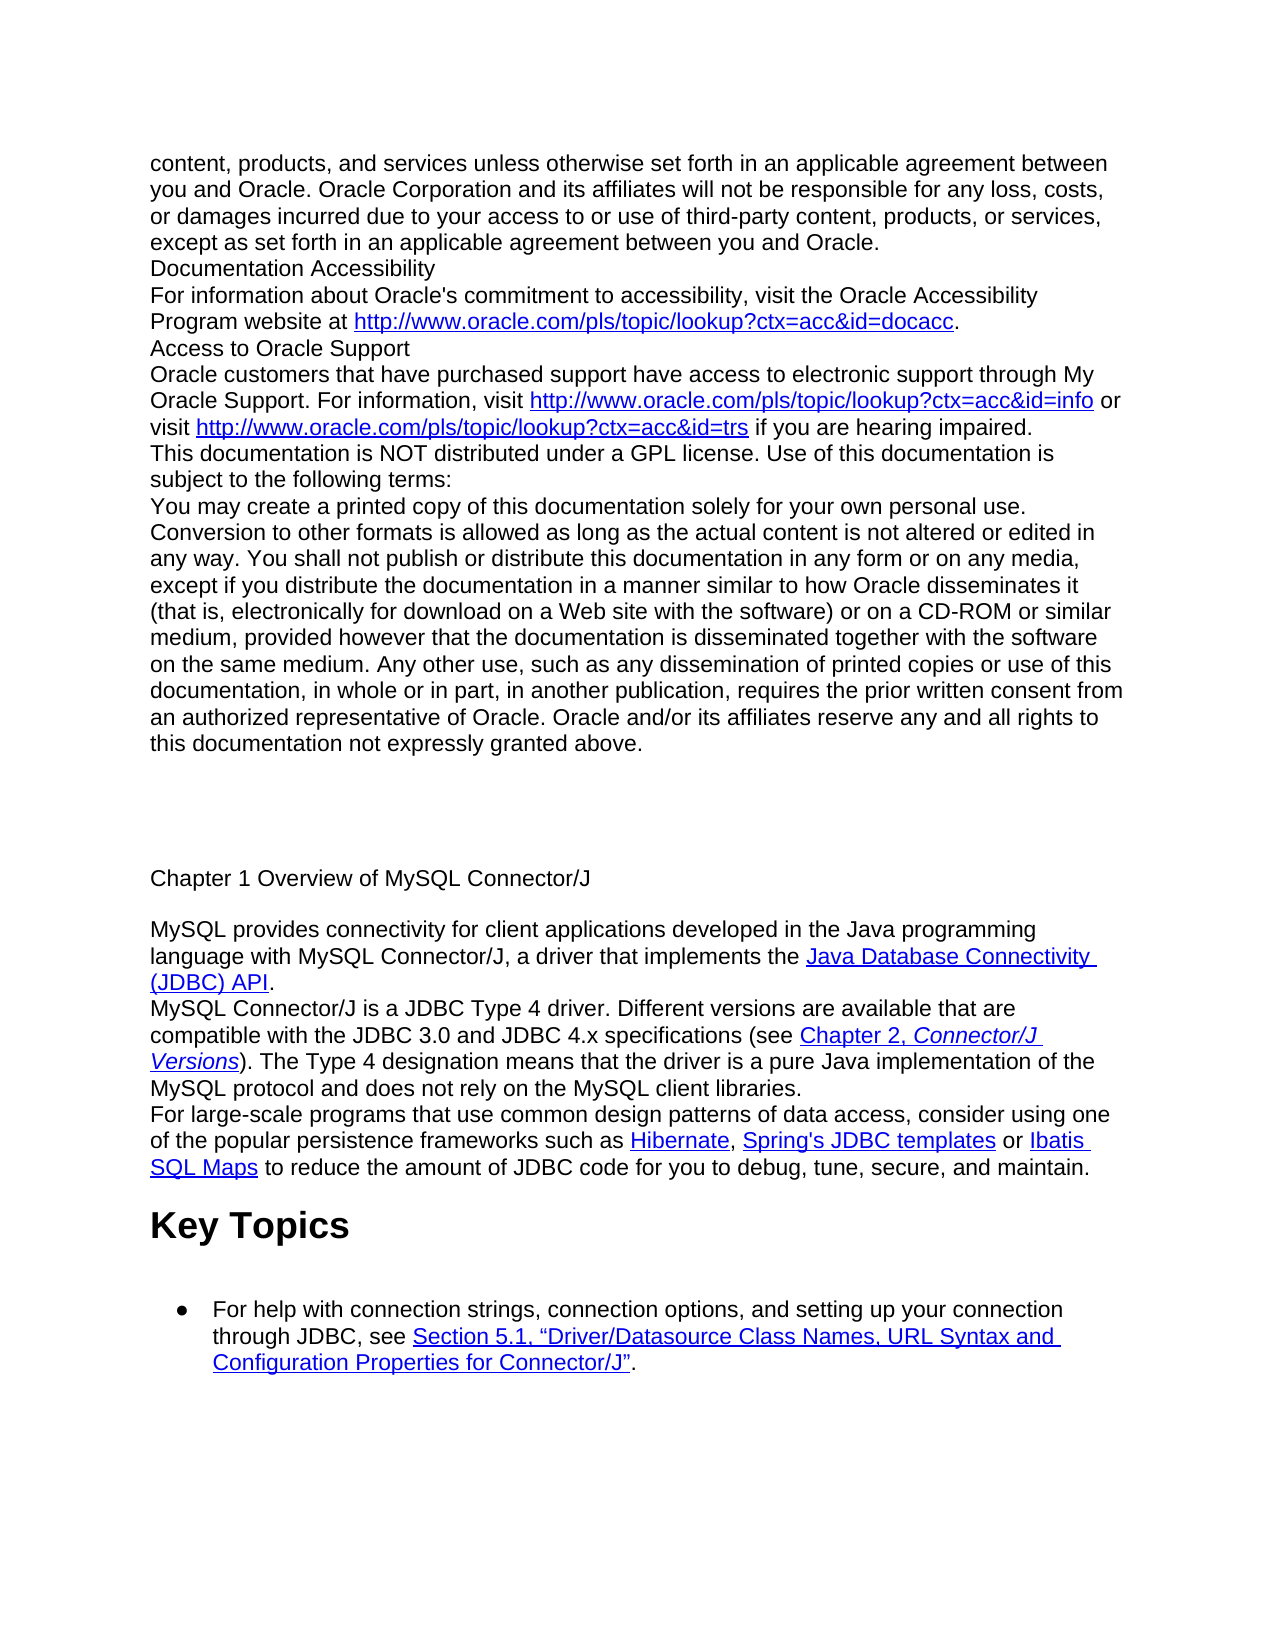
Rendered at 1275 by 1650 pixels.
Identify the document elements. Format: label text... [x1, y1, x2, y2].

text Access to Oracle Support [150, 334, 1125, 361]
text MySQL Connector/J is a JDBC Type 4 driver. Different versions are available that are compatible with the JDBC 3.0 and JDBC 4.x specifications (see Chapter 2, Connector/J Versions). The Type 4 designation means that the driver is a pure Java implementation of the MySQL protocol and does not rely on the MySQL client libraries. [150, 995, 1125, 1101]
text For large-scale programs that use common design patterns of data access, consider using one of the popular persistence frameworks such as Hibernate, Spring's JDBC templates or Ibatis SQL Maps to reduce the amount of JDBC code for you to debug, tune, secure, and maintain. [150, 1101, 1125, 1180]
text Oracle customers that have purchased support have access to electronic support through My Oracle Support. For information, visit http://www.oracle.com/pls/topic/lookup?ctx=acc&id=info or visit http://www.oracle.com/pls/topic/lookup?ctx=acc&id=trs if you are hearing impaired. [150, 361, 1125, 440]
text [150, 150, 1125, 255]
subtitle Key Topics [150, 1203, 1125, 1246]
text Documentation Accessibility [150, 255, 1125, 282]
text For information about Oracle's commitment to accessibility, visit the Oracle Accessibility Program website at http://www.oracle.com/pls/topic/lookup?ctx=acc&id=docacc. [150, 282, 1125, 334]
text This documentation is NOT distributed under a GPL license. Use of this documentation is subject to the following terms: [150, 440, 1125, 493]
text MySQL provides connectivity for client applications developed in the Java programming language with MySQL Connector/J, a driver that implements the Java Database Connectivity (JDBC) API. [150, 916, 1125, 995]
text You may create a printed copy of this documentation solely for your own personal use. Conversion to other formats is allowed as long as the actual content is not altered or edited in any way. You shall not publish or distribute this documentation in any form or on any media, except if you distribute the documentation in a manner similar to how Oracle disseminates it (that is, electronically for download on a Web site with the software) or on a CD-ROM or similar medium, provided however that the documentation is disseminated together with the software on the same medium. Any other use, such as any dissemination of printed copies or use of this documentation, in whole or in part, in another publication, requires the prior written consent from an authorized representative of Oracle. Oracle and/or its affiliates reserve any and all rights to this documentation not expressly granted above. [150, 493, 1125, 756]
text Chapter 1 Overview of MySQL Connector/J [150, 865, 1125, 891]
list For help with connection strings, connection options, and setting up your connection through JDBC, see Section 5.1, “Driver/Datasource Class Names, URL Syntax and Configuration Properties for Connector/J”. [175, 1296, 1125, 1375]
